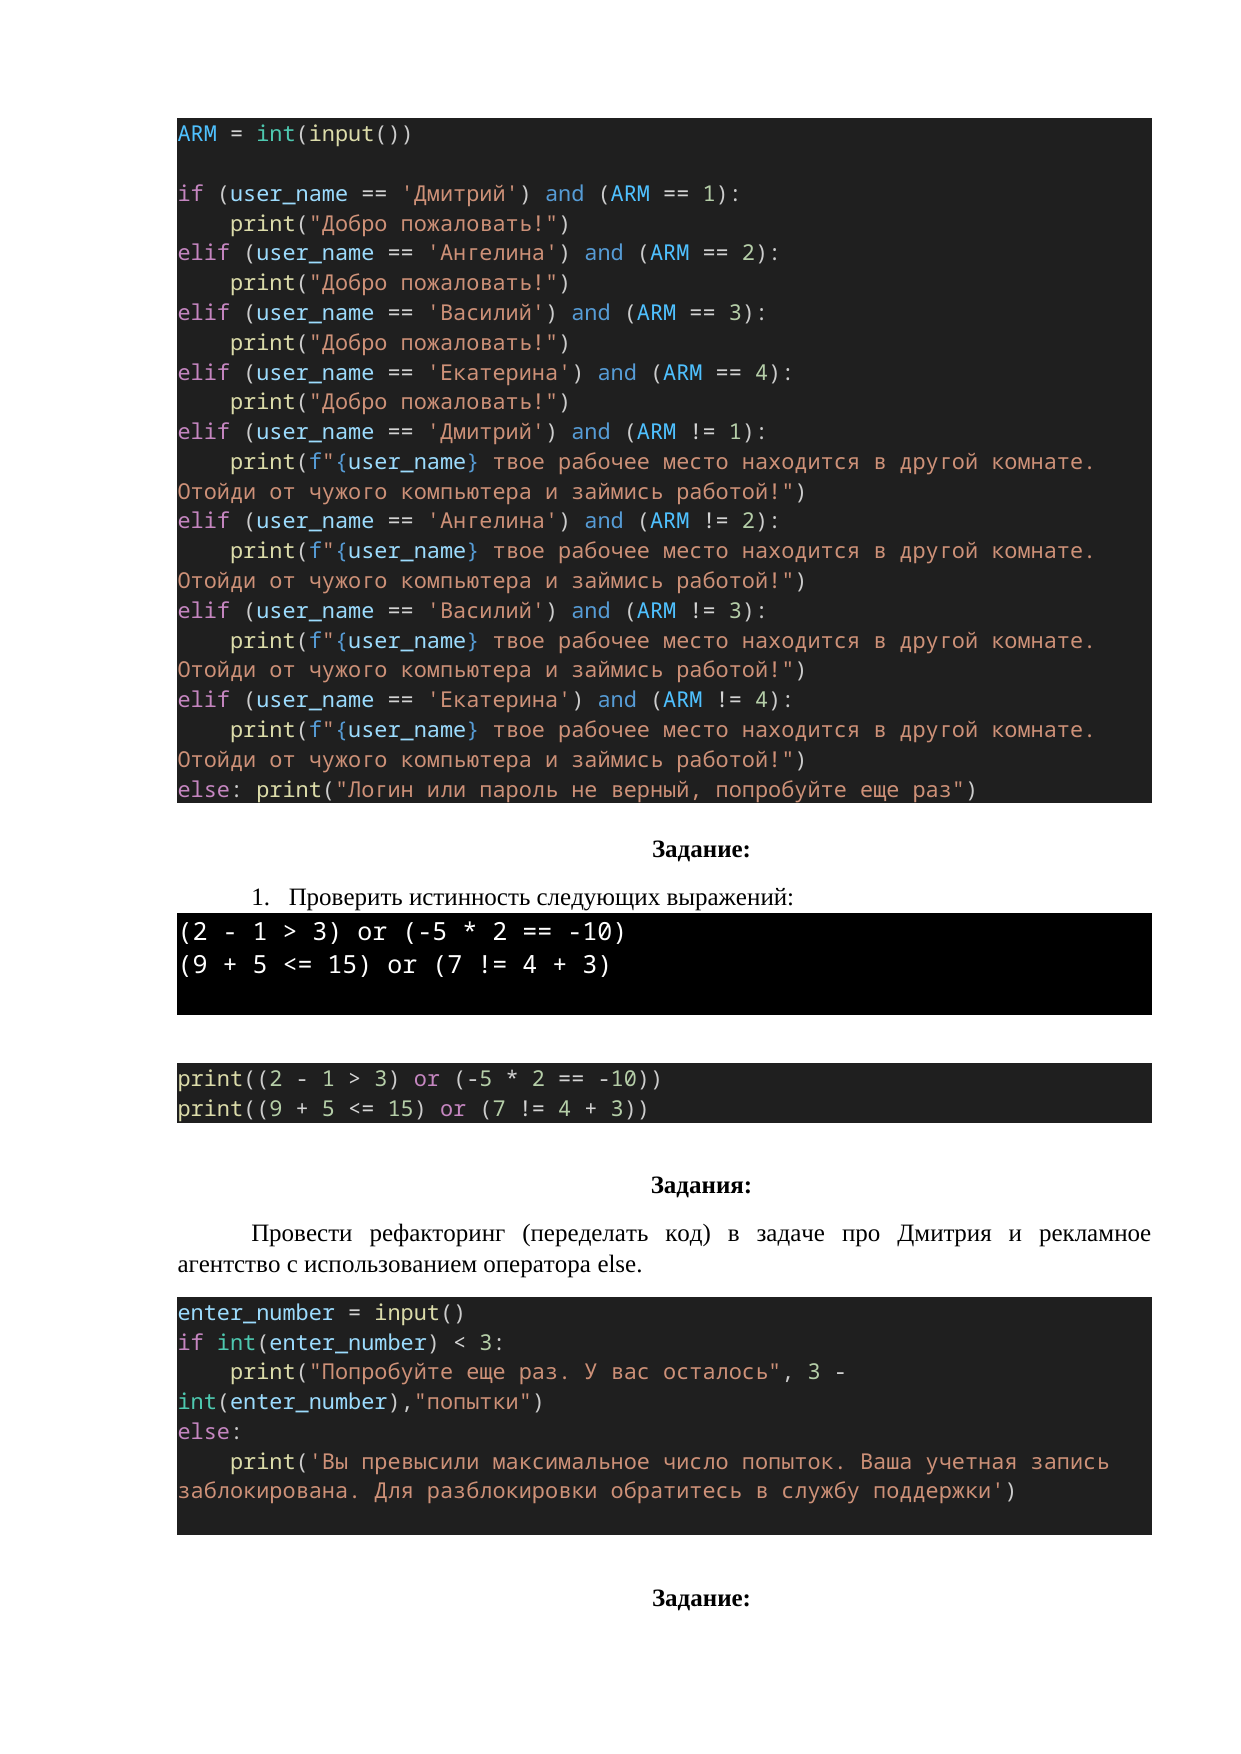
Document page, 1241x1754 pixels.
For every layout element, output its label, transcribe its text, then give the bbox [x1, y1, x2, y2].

text elif (user_name == 'Василий') and (ARM == 3): [177, 297, 1152, 327]
text Задание: [177, 1583, 1152, 1612]
text print("Добро пожаловать!") [177, 386, 1152, 416]
text print((9 + 5 <= 15) or (7 != 4 + 3)) [177, 1093, 1152, 1123]
text Провести рефакторинг (переделать код) в задаче про Дмитрия и рекламное агентство с использованием оператора else. [177, 1218, 1152, 1278]
text elif (user_name == 'Ангелина') and (ARM == 2): [177, 237, 1152, 267]
text elif (user_name == 'Екатерина') and (ARM != 4): [177, 684, 1152, 714]
text (9 + 5 <= 15) or (7 != 4 + 3) [177, 947, 1152, 981]
text if int(enter_number) < 3: [177, 1327, 1152, 1356]
text print('Вы превысили максимальное число попыток. Ваша учетная запись заблокирована. Для разблокировки обратитесь в службу поддержки') [177, 1446, 1152, 1505]
text print(f"{user_name} твое рабочее место находится в другой комнате. Отойди от чужого компьютера и займись работой!") [177, 535, 1152, 595]
text if (user_name == 'Дмитрий') and (ARM == 1): [177, 178, 1152, 207]
text print("Добро пожаловать!") [177, 207, 1152, 237]
text Задания: [177, 1170, 1152, 1199]
text print(f"{user_name} твое рабочее место находится в другой комнате. Отойди от чужого компьютера и займись работой!") [177, 446, 1152, 505]
text ARM = int(input()) [177, 118, 1152, 148]
text else: print("Логин или пароль не верный, попробуйте еще раз") [177, 773, 1152, 803]
text print("Добро пожаловать!") [177, 267, 1152, 297]
text print("Добро пожаловать!") [177, 327, 1152, 356]
text elif (user_name == 'Дмитрий') and (ARM != 1): [177, 416, 1152, 446]
text print(f"{user_name} твое рабочее место находится в другой комнате. Отойди от чужого компьютера и займись работой!") [177, 624, 1152, 684]
text elif (user_name == 'Екатерина') and (ARM == 4): [177, 356, 1152, 386]
text elif (user_name == 'Василий') and (ARM != 3): [177, 595, 1152, 624]
text enter_number = input() [177, 1297, 1152, 1327]
text elif (user_name == 'Ангелина') and (ARM != 2): [177, 505, 1152, 535]
text Задание: [177, 834, 1152, 863]
text print("Попробуйте еще раз. У вас осталось", 3 - int(enter_number),"попытки") [177, 1356, 1152, 1416]
list (2 - 1 > 3) or (-5 * 2 == -10) [177, 913, 1152, 947]
text else: [177, 1416, 1152, 1446]
list Проверить истинность следующих выражений: [251, 882, 1152, 911]
text print((2 - 1 > 3) or (-5 * 2 == -10)) [177, 1063, 1152, 1093]
text print(f"{user_name} твое рабочее место находится в другой комнате. Отойди от чужого компьютера и займись работой!") [177, 714, 1152, 773]
